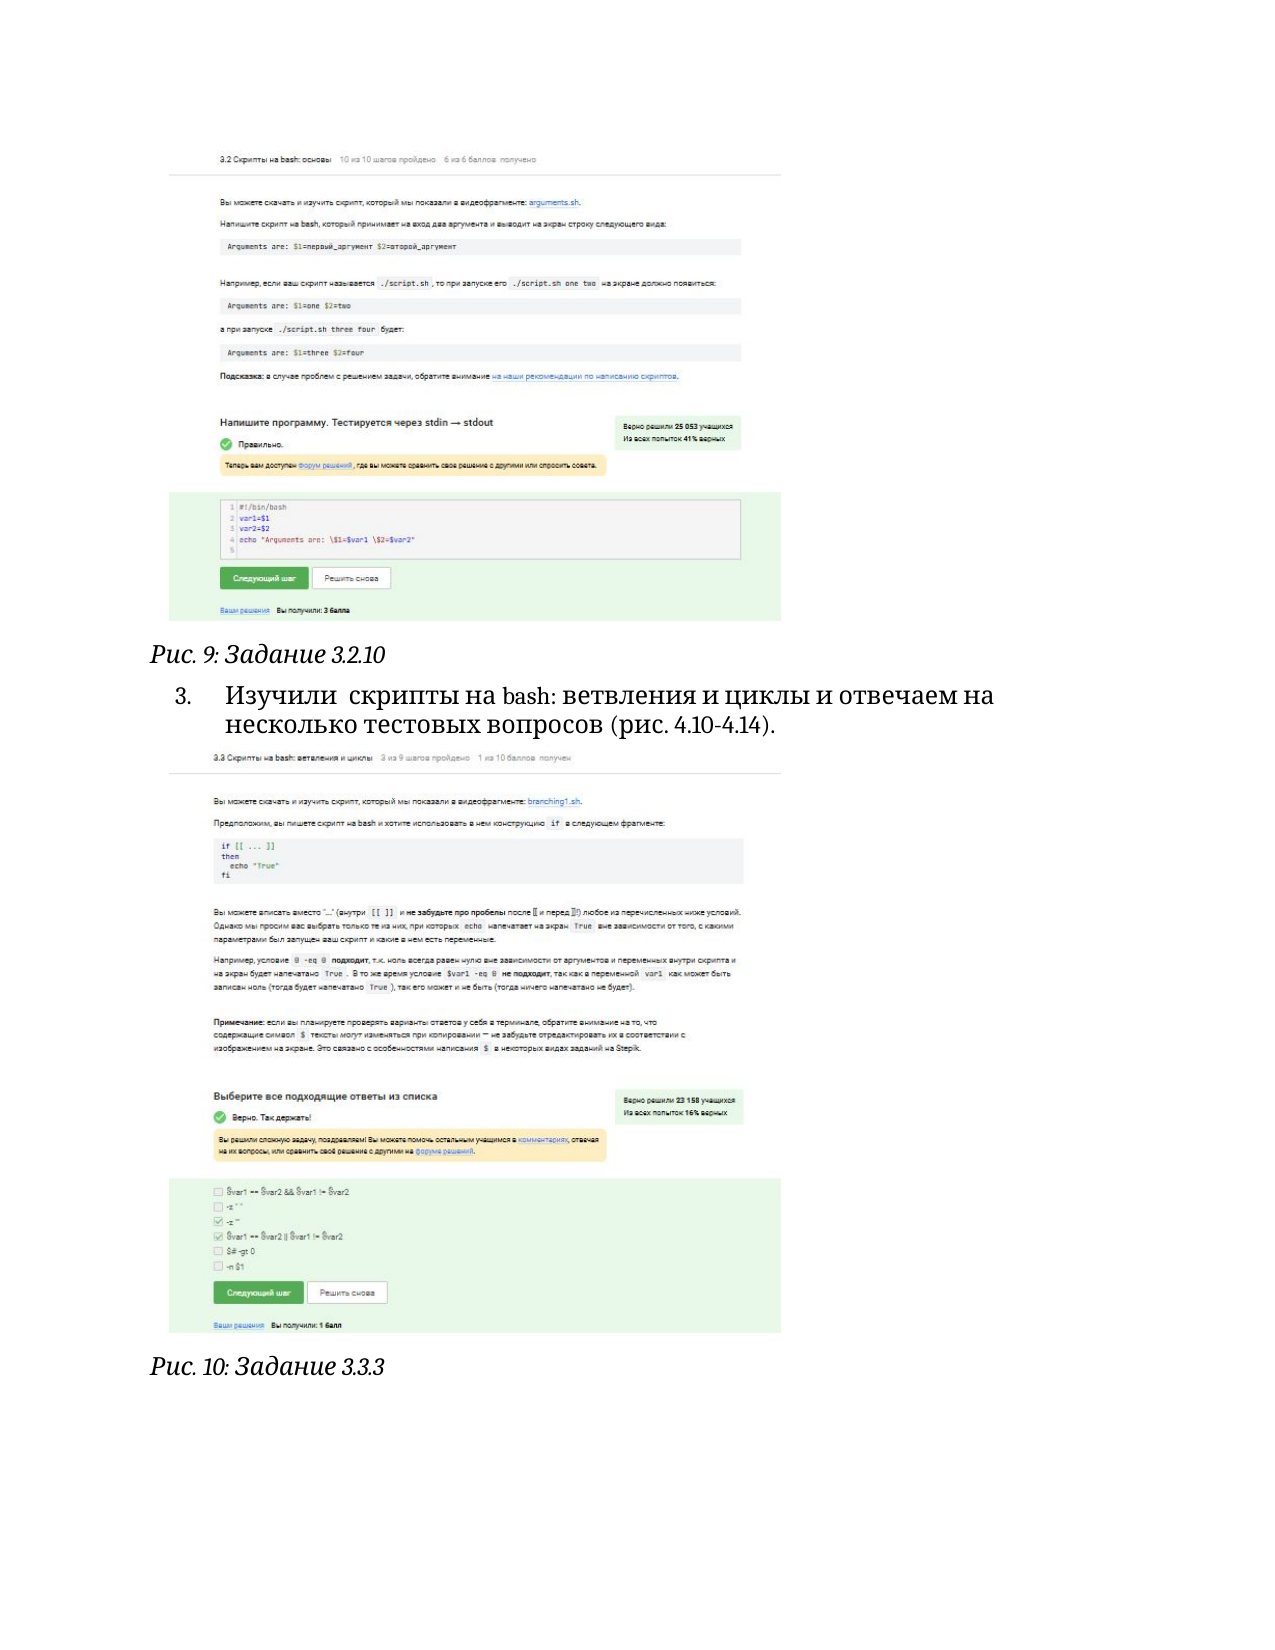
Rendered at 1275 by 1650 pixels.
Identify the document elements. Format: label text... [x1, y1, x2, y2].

list Изучили скрипты на bash: ветвления и циклы и отвечаем на несколько тестовых вопросов (рис. 4.10-4.14). [175, 682, 1125, 740]
text Рис. 9: Задание 3.2.10 [150, 641, 1125, 670]
picture [168, 150, 782, 621]
text Рис. 10: Задание 3.3.3 [150, 1353, 1125, 1382]
picture [168, 743, 782, 1333]
